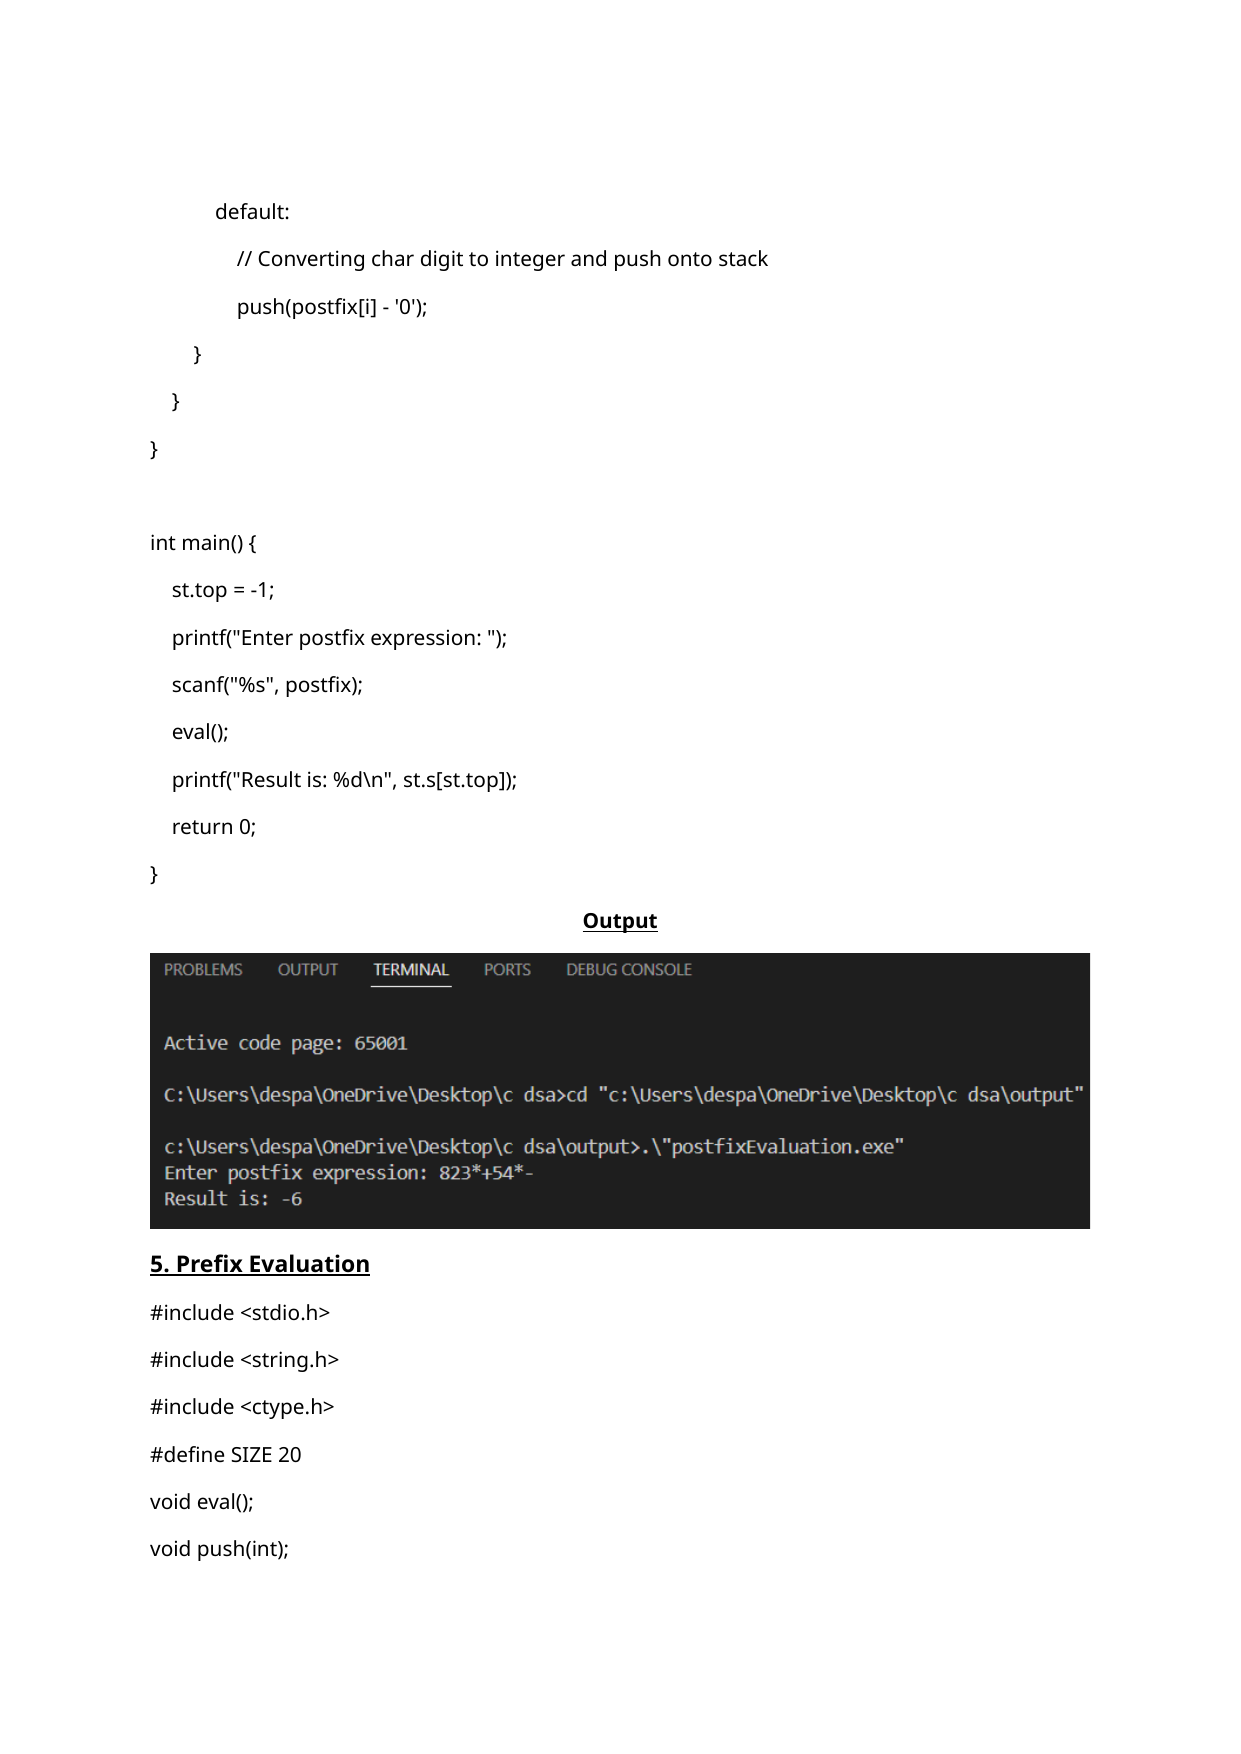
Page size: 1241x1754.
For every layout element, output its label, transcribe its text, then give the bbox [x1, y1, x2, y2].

text return 0; [150, 812, 1090, 841]
text st.top = -1; [150, 576, 1090, 604]
text void push(int); [150, 1534, 1090, 1563]
text push(postfix[i] - '0'); [150, 292, 1090, 320]
text default: [150, 197, 1090, 226]
text printf("Result is: %d\n", st.s[st.top]); [150, 765, 1090, 793]
text } [150, 434, 1090, 462]
text void eval(); [150, 1487, 1090, 1516]
text #define SIZE 20 [150, 1440, 1090, 1468]
text // Converting char digit to integer and push onto stack [150, 244, 1090, 273]
text } [150, 339, 1090, 368]
text int main() { [150, 528, 1090, 557]
text printf("Enter postfix expression: "); [150, 623, 1090, 651]
text #include <string.h> [150, 1345, 1090, 1374]
picture [150, 953, 1091, 1229]
text scanf("%s", postfix); [150, 670, 1090, 699]
text Output [150, 907, 1090, 935]
text #include <stdio.h> [150, 1298, 1090, 1326]
text #include <ctype.h> [150, 1392, 1090, 1421]
text 5. Prefix Evaluation [150, 1247, 1090, 1279]
text } [150, 386, 1090, 415]
text } [150, 859, 1090, 888]
text eval(); [150, 717, 1090, 746]
